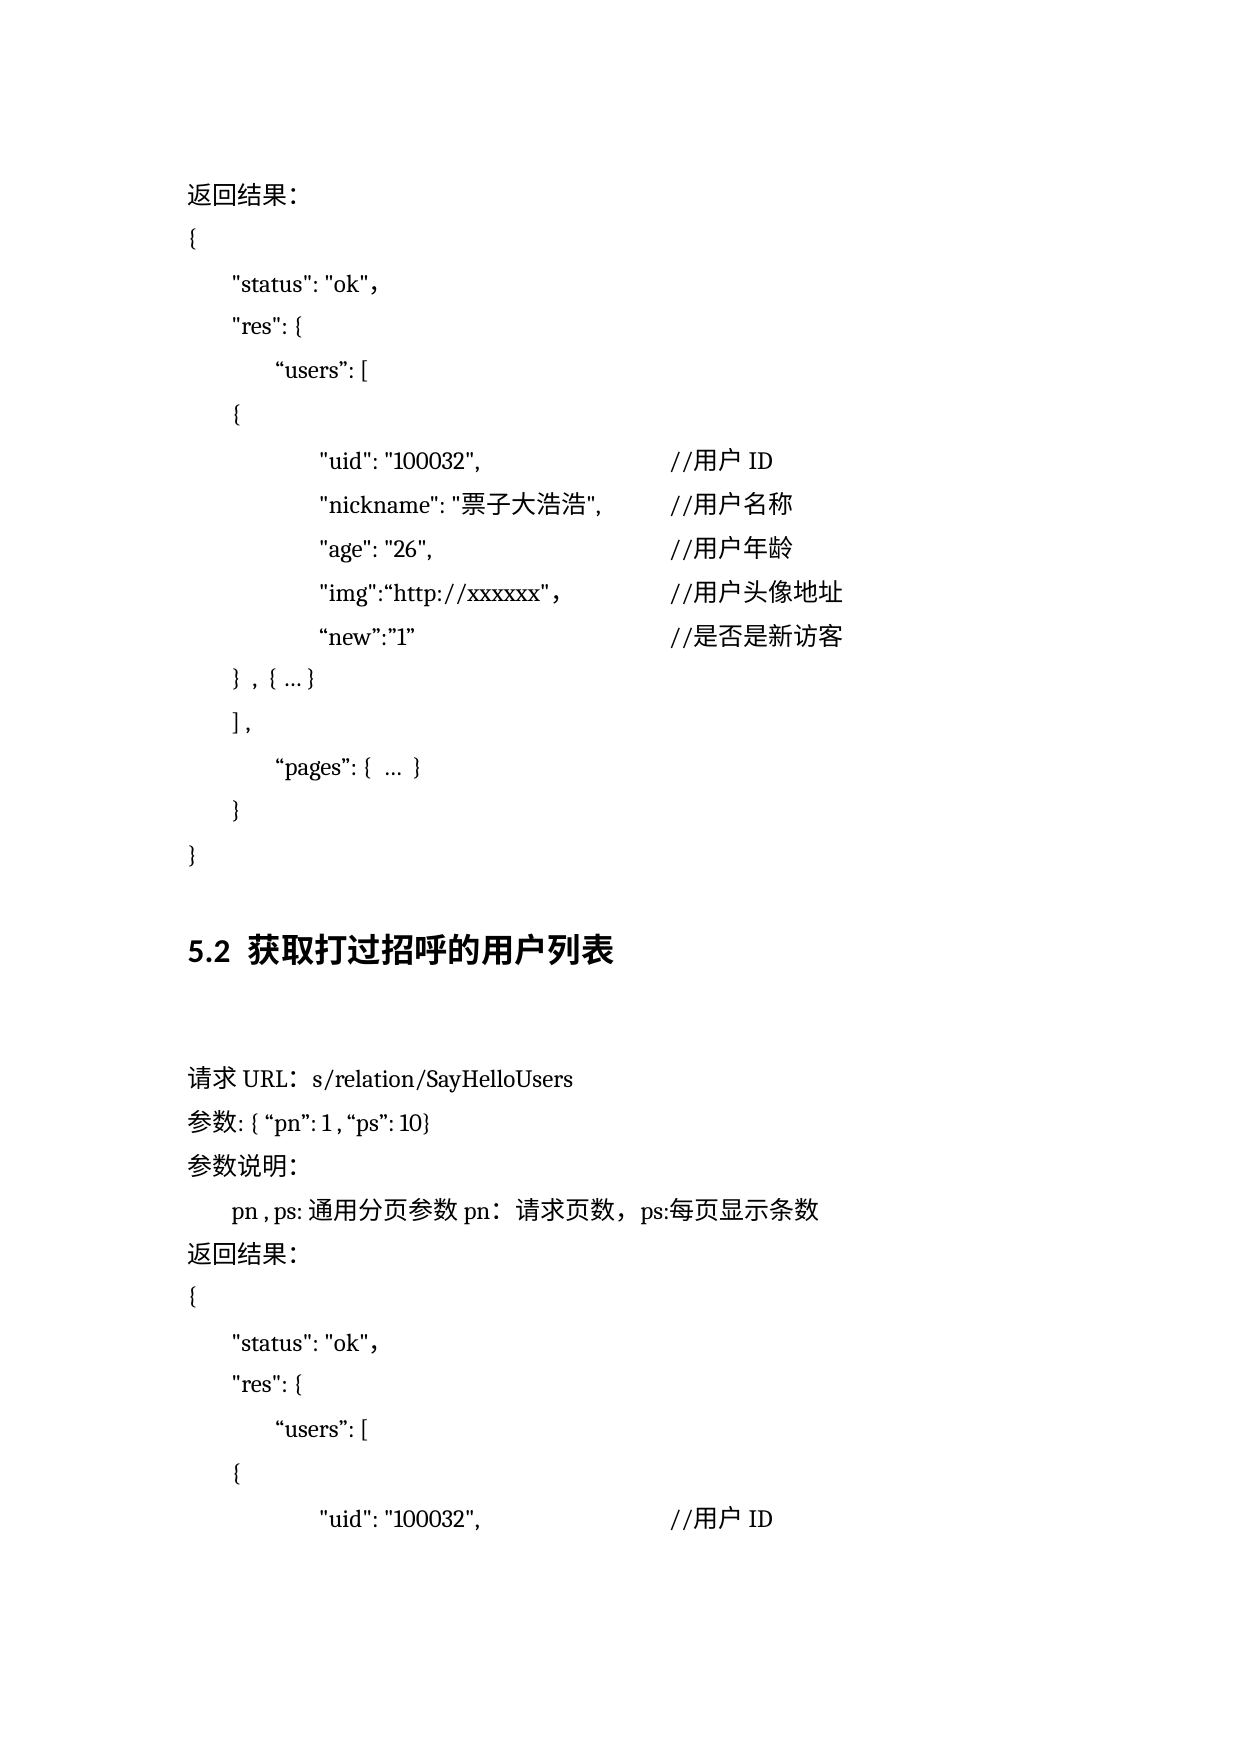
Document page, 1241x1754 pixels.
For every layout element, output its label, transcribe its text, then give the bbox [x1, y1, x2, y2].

text { [187, 392, 1053, 436]
text "nickname": "票子大浩浩", //用户名称 [187, 480, 1053, 524]
text 返回结果： [187, 172, 1053, 216]
text 返回结果： [187, 1231, 1053, 1275]
text } [187, 789, 1053, 833]
text “users”: [ [187, 348, 1053, 392]
text "res": { [187, 1363, 1053, 1407]
text 参数: { “pn”: 1 , “ps”: 10} [187, 1098, 1053, 1142]
text 参数说明： [187, 1142, 1053, 1187]
text “users”: [ [187, 1407, 1053, 1451]
text { [187, 1451, 1053, 1495]
text “new”:”1” //是否是新访客 [187, 613, 1053, 657]
text 请求URL：s/relation/SayHelloUsers [187, 1054, 1053, 1098]
text { [187, 216, 1053, 260]
text "status": "ok"， [187, 260, 1053, 304]
text "res": { [187, 304, 1053, 348]
text "status": "ok"， [187, 1319, 1053, 1363]
text "uid": "100032", //用户ID [187, 436, 1053, 480]
text } [187, 833, 1053, 877]
text pn , ps: 通用分页参数pn：请求页数，ps:每页显示条数 [187, 1187, 1053, 1231]
text "age": "26", //用户年龄 [187, 524, 1053, 568]
text "img":“http://xxxxxx"， //用户头像地址 [187, 568, 1053, 613]
text ] , [187, 701, 1053, 745]
text “pages”: { … } [187, 745, 1053, 789]
subtitle 获取打过招呼的用户列表 [187, 904, 1053, 992]
text } , { … } [187, 657, 1053, 701]
text "uid": "100032", //用户ID [187, 1495, 1053, 1539]
text { [187, 1275, 1053, 1319]
